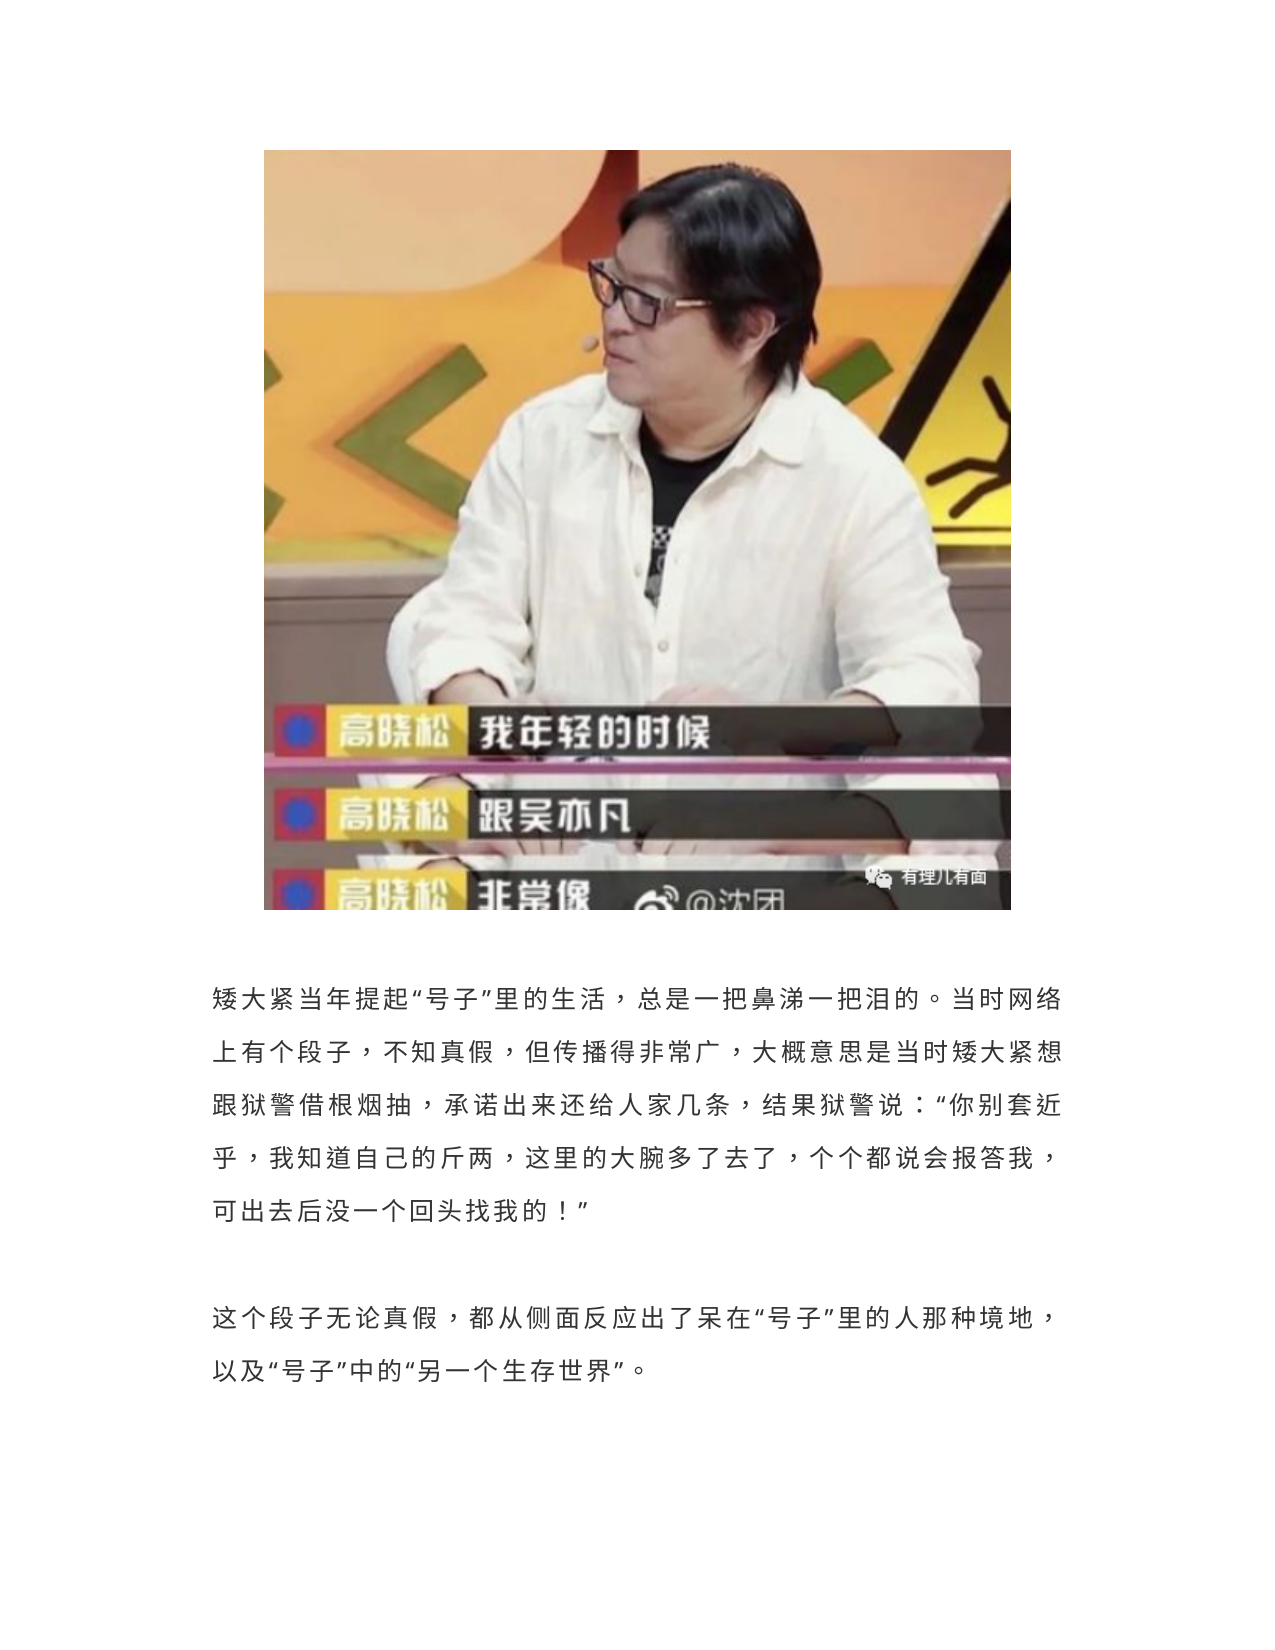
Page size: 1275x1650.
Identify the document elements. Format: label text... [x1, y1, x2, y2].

text 矮大紧当年提起“号子”里的生活，总是一把鼻涕一把泪的。当时网络上有个段子，不知真假，但传播得非常广，大概意思是当时矮大紧想跟狱警借根烟抽，承诺出来还给人家几条，结果狱警说：“你别套近乎，我知道自己的斤两，这里的大腕多了去了，个个都说会报答我，可出去后没一个回头找我的！” [212, 962, 1062, 1228]
picture [264, 150, 1011, 910]
text 这个段子无论真假，都从侧面反应出了呆在“号子”里的人那种境地，以及“号子”中的“另一个生存世界”。 [212, 1281, 1062, 1387]
